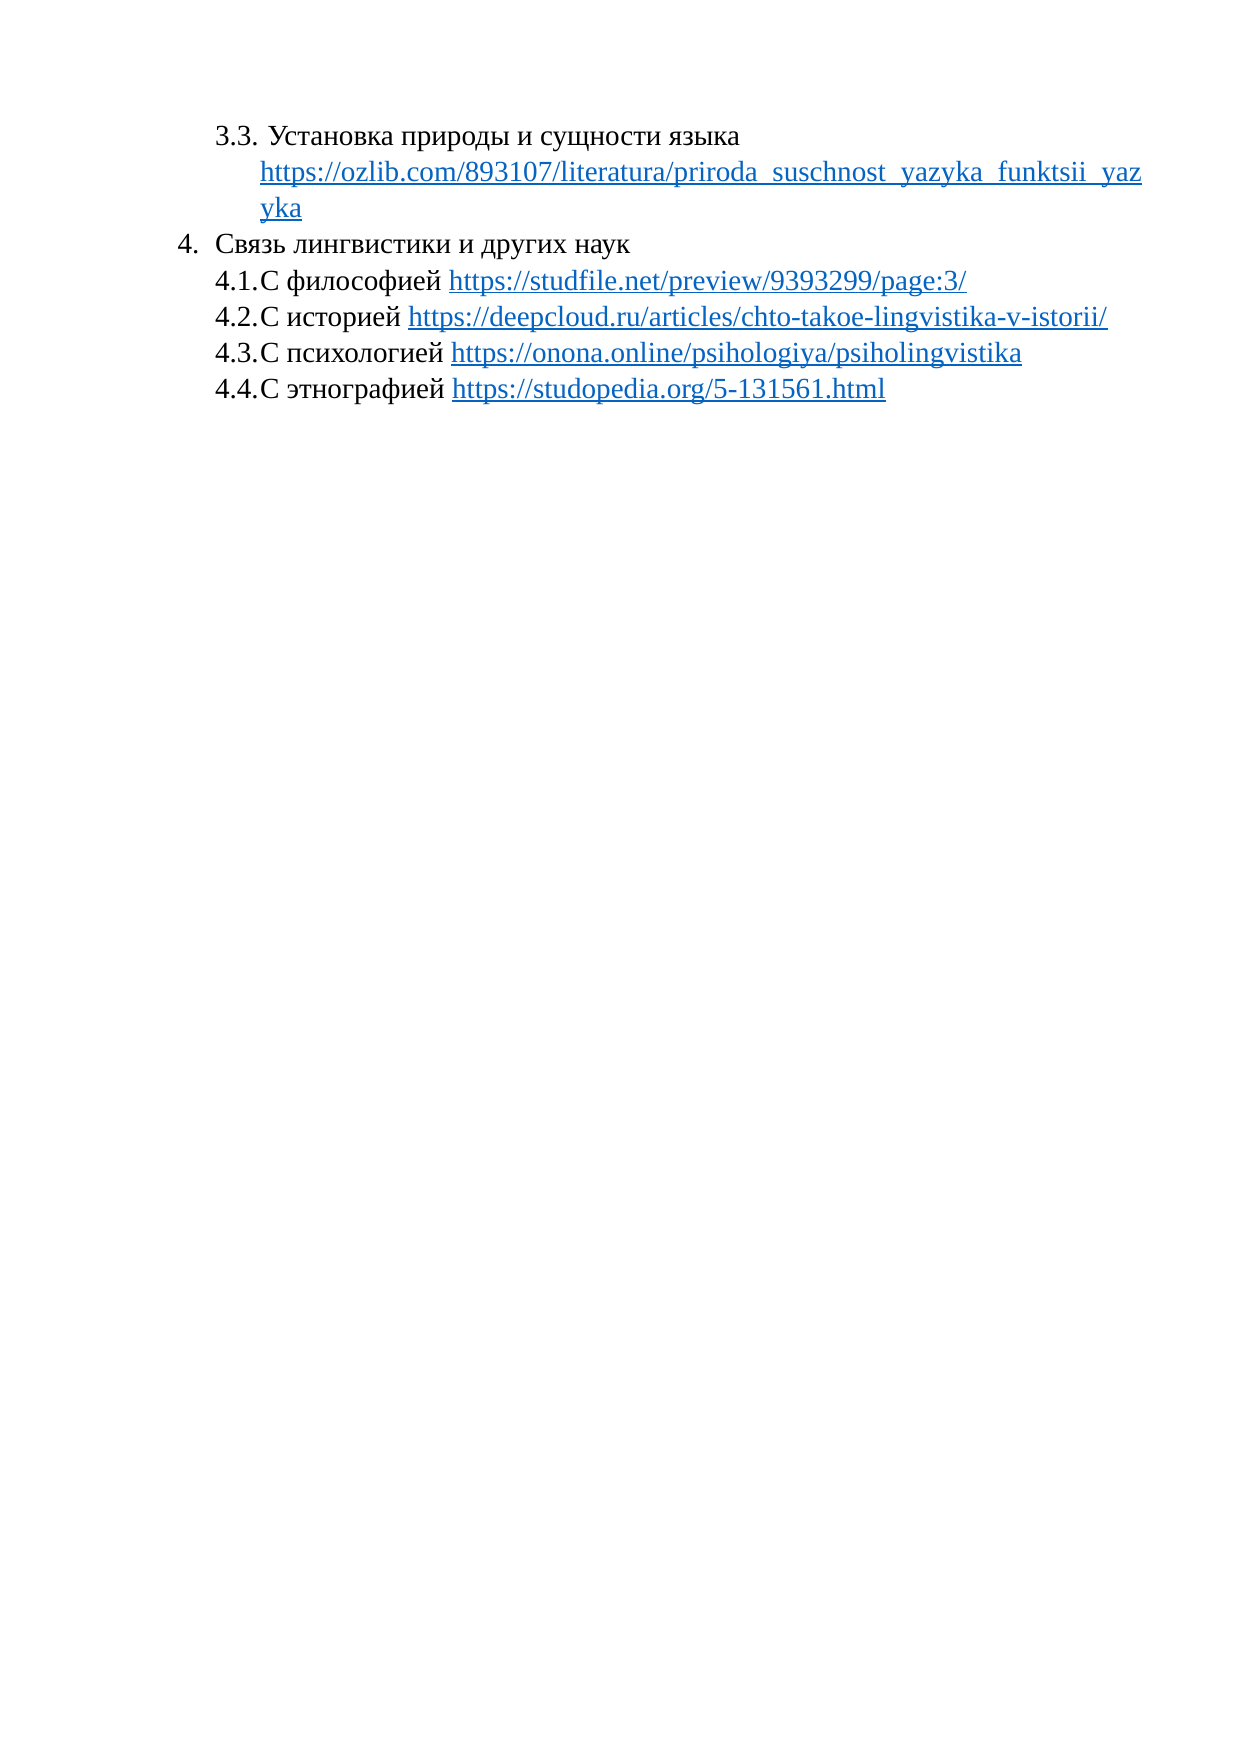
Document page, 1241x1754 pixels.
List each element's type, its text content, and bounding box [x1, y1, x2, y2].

list С философией https://studfile.net/preview/9393299/page:3/ [215, 263, 1152, 296]
list С этнографией https://studopedia.org/5-131561.html [215, 371, 1152, 405]
list Связь лингвистики и других наук [177, 227, 1152, 260]
list С психологией https://onona.online/psihologiya/psiholingvistika [215, 335, 1152, 368]
list Установка природы и сущности языка https://ozlib.com/893107/literatura/priroda_suschnost_yazyka_funktsii_yazyka [215, 118, 1152, 224]
list С историей https://deepcloud.ru/articles/chto-takoe-lingvistika-v-istorii/ [215, 299, 1152, 332]
